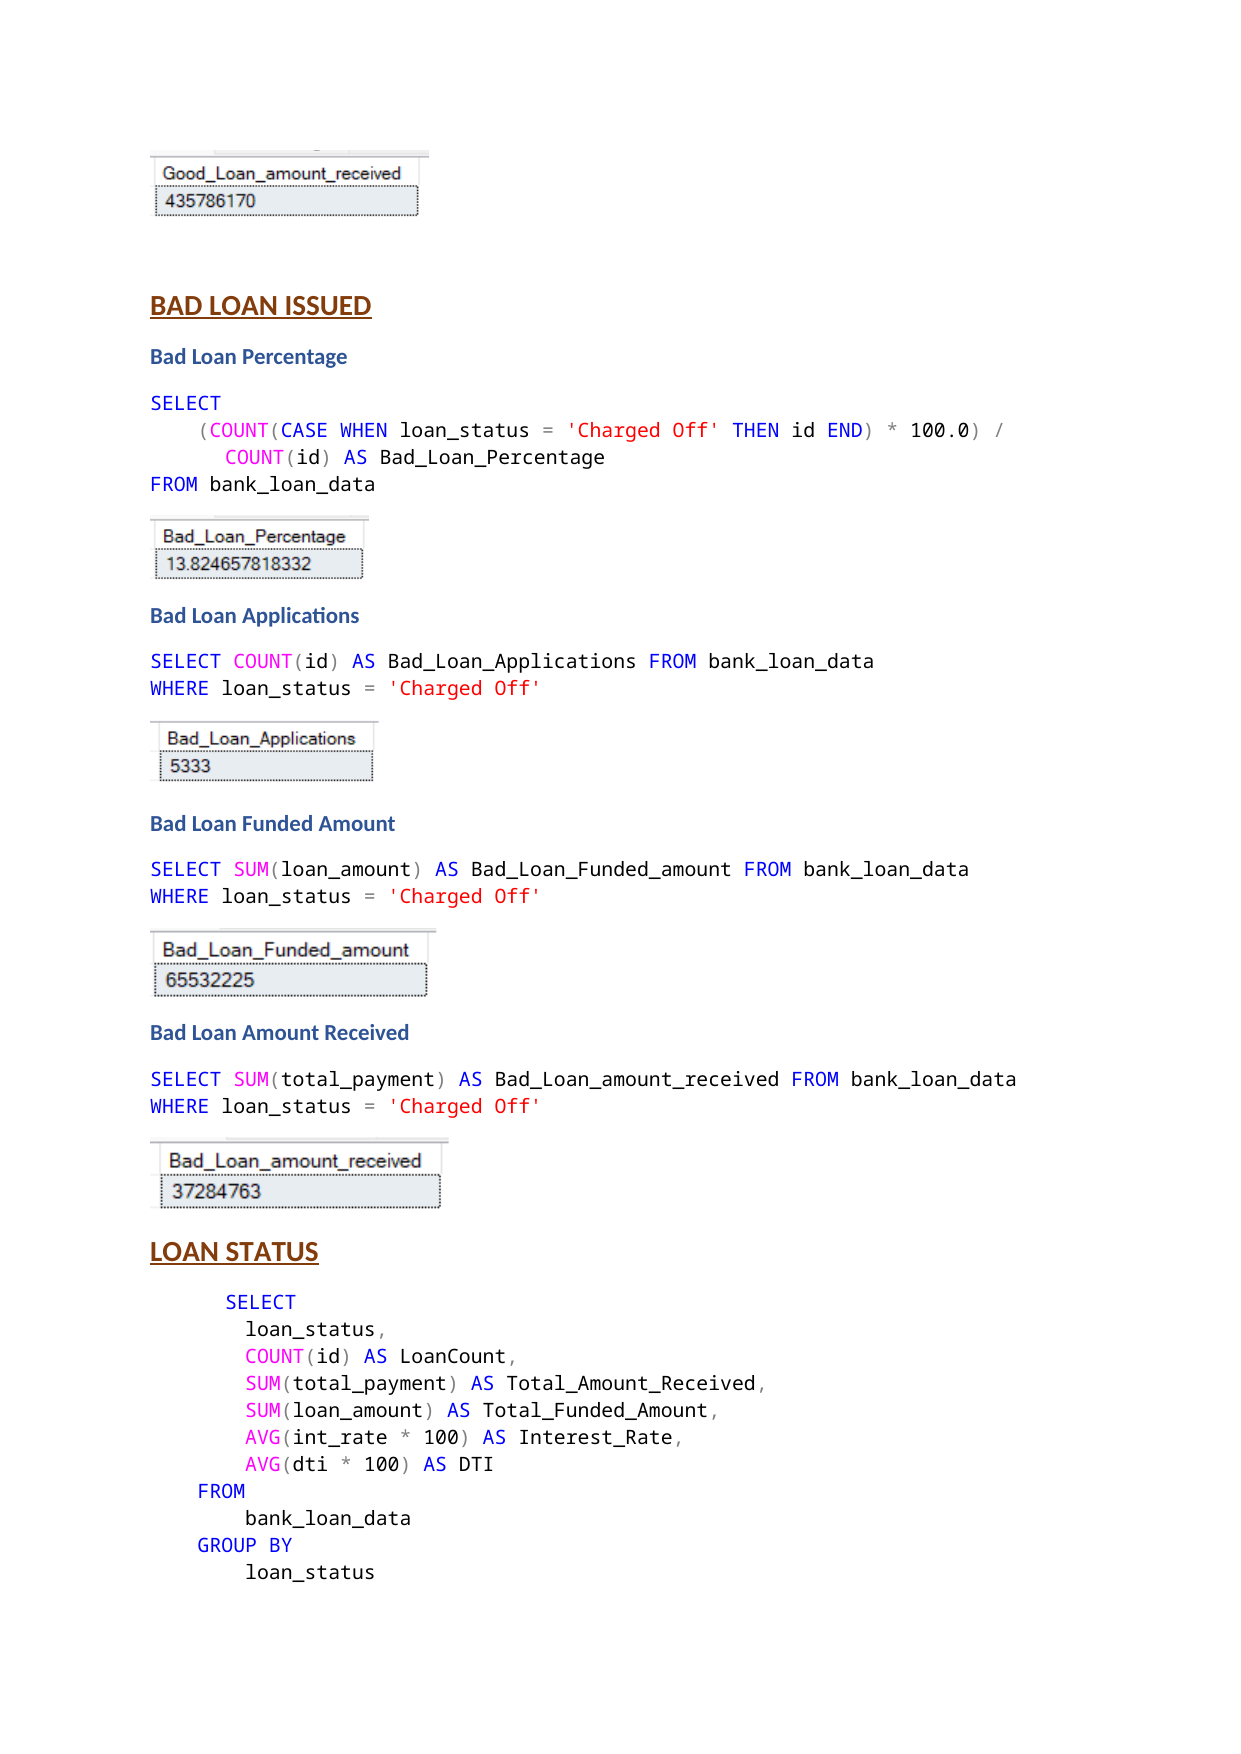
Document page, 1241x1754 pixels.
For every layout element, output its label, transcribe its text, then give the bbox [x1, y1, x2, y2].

text SELECT [150, 1288, 1090, 1315]
text FROM [150, 1477, 1090, 1504]
text BAD LOAN ISSUED [150, 287, 1090, 323]
text LOAN STATUS [150, 1233, 1090, 1269]
text Bad Loan Funded Amount [150, 809, 1090, 837]
text SELECT SUM(total_payment) AS Bad_Loan_amount_received FROM bank_loan_data [150, 1065, 1090, 1092]
text SELECT COUNT(id) AS Bad_Loan_Applications FROM bank_loan_data [150, 648, 1090, 674]
text FROM bank_loan_data [150, 470, 1090, 497]
text (COUNT(CASE WHEN loan_status = 'Charged Off' THEN id END) * 100.0) / [150, 416, 1090, 443]
text SUM(total_payment) AS Total_Amount_Received, [150, 1369, 1090, 1396]
text bank_loan_data [150, 1504, 1090, 1531]
picture [150, 1137, 449, 1215]
text Bad Loan Percentage [150, 342, 1090, 370]
text SUM(loan_amount) AS Total_Funded_Amount, [150, 1396, 1090, 1423]
text COUNT(id) AS LoanCount, [150, 1342, 1090, 1369]
picture [150, 515, 369, 582]
text AVG(int_rate * 100) AS Interest_Rate, [150, 1423, 1090, 1450]
text loan_status [150, 1558, 1090, 1585]
text WHERE loan_status = 'Charged Off' [150, 1092, 1090, 1119]
text loan_status, [150, 1315, 1090, 1342]
text Bad Loan Applications [150, 601, 1090, 629]
picture [150, 928, 437, 1000]
text GROUP BY [150, 1531, 1090, 1558]
text SELECT SUM(loan_amount) AS Bad_Loan_Funded_amount FROM bank_loan_data [150, 856, 1090, 882]
text AVG(dti * 100) AS DTI [150, 1450, 1090, 1477]
picture [150, 720, 379, 790]
text WHERE loan_status = 'Charged Off' [150, 882, 1090, 909]
text SELECT [150, 389, 1090, 416]
text COUNT(id) AS Bad_Loan_Percentage [150, 443, 1090, 470]
picture [150, 150, 430, 222]
text Bad Loan Amount Received [150, 1018, 1090, 1046]
text WHERE loan_status = 'Charged Off' [150, 674, 1090, 702]
